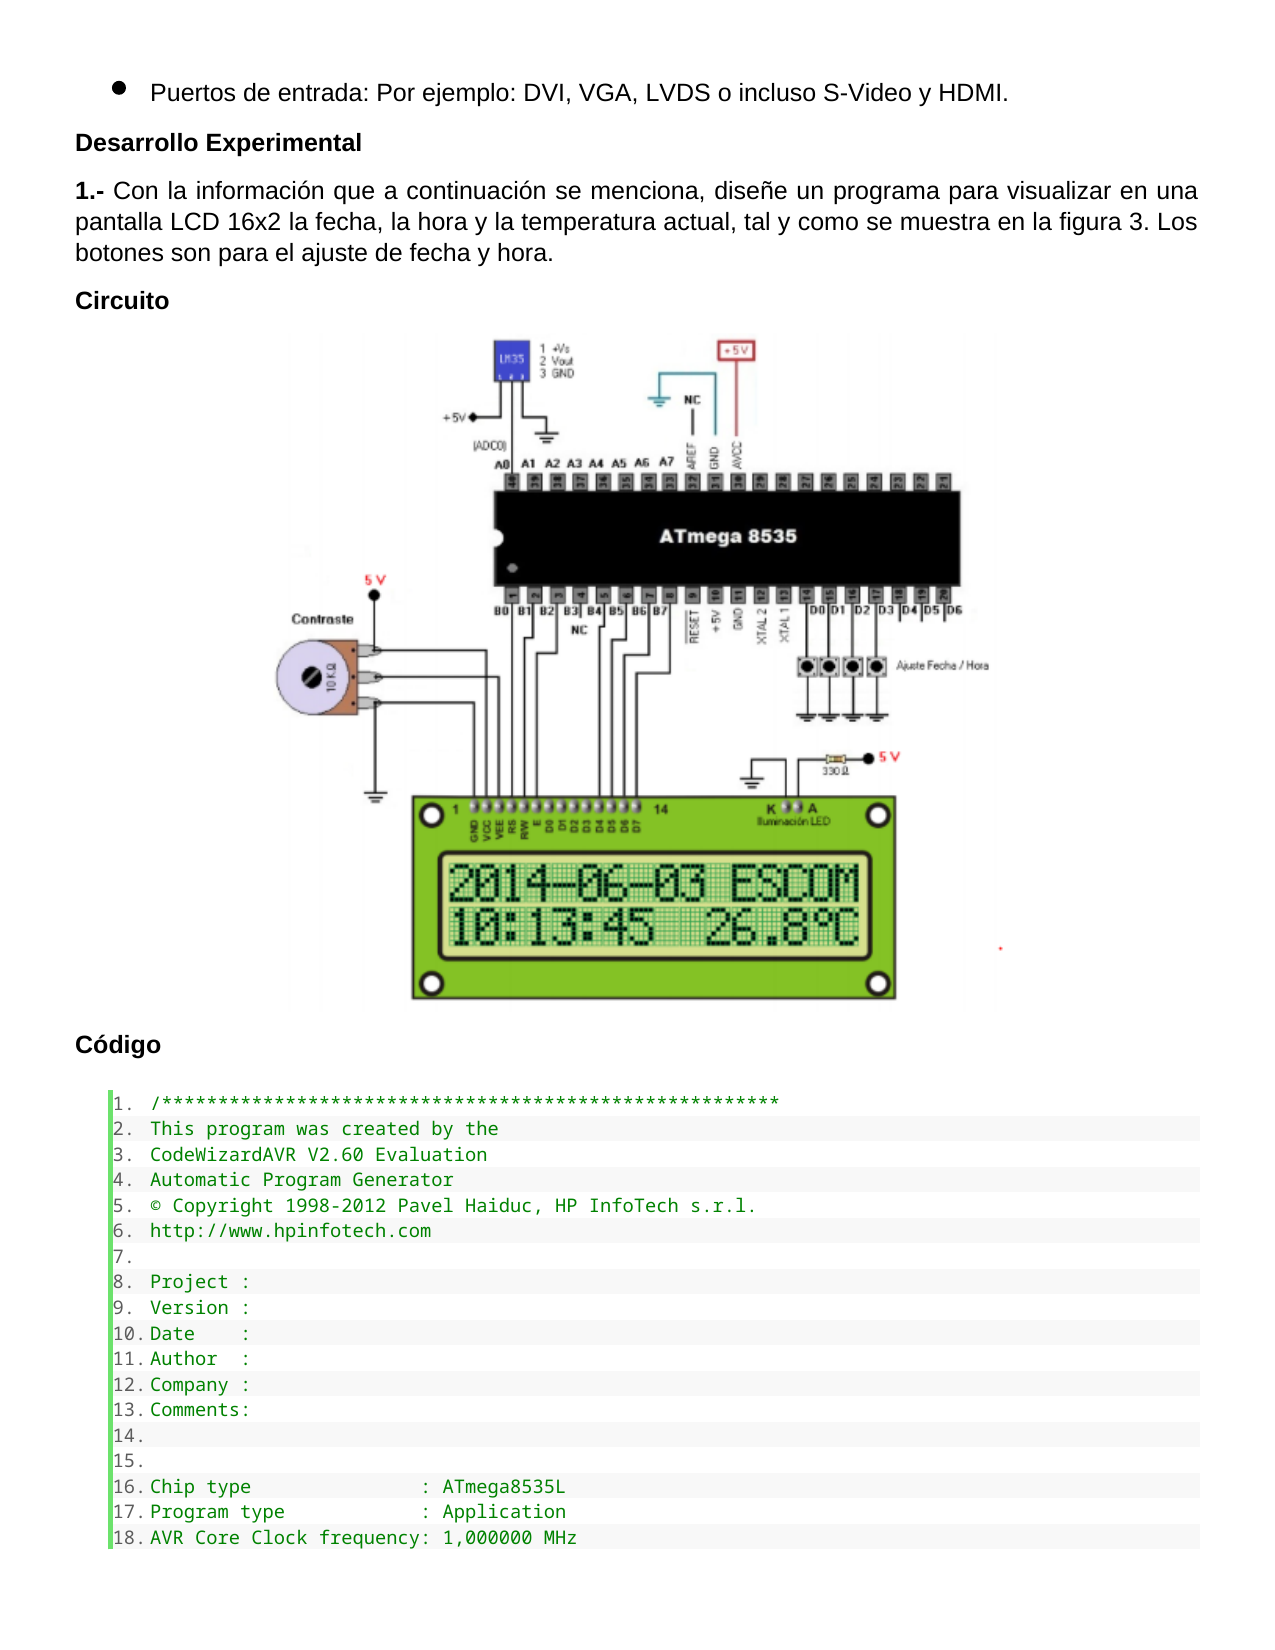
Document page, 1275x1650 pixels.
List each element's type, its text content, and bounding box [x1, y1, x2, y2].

picture [272, 333, 1003, 1012]
list This program was created by the [113, 1116, 1200, 1141]
list Chip type : ATmega8535L [113, 1473, 1200, 1498]
list Version : [113, 1294, 1200, 1320]
text Código [75, 1030, 1200, 1059]
list Author : [113, 1345, 1200, 1371]
list CodeWizardAVR V2.60 Evaluation [113, 1141, 1200, 1167]
text Desarrollo Experimental [75, 128, 1200, 157]
text Circuito [75, 286, 1200, 315]
list /******************************************************* [113, 1090, 1200, 1116]
list http://www.hpinfotech.com [113, 1218, 1200, 1243]
list AVR Core Clock frequency: 1,000000 MHz [113, 1524, 1200, 1549]
list Program type : Application [113, 1498, 1200, 1524]
list © Copyright 1998-2012 Pavel Haiduc, HP InfoTech s.r.l. [113, 1192, 1200, 1218]
text 1.- Con la información que a continuación se menciona, diseñe un programa para visualizar en una pantalla LCD 16x2 la fecha, la hora y la temperatura actual, tal y como se muestra en la figura 3. Los botones son para el ajuste de fecha y hora. [75, 176, 1200, 267]
list Comments: [113, 1396, 1200, 1422]
list Date : [113, 1320, 1200, 1345]
list Project : [113, 1269, 1200, 1294]
list Company : [113, 1371, 1200, 1396]
list Automatic Program Generator [113, 1167, 1200, 1192]
list Puertos de entrada: Por ejemplo: DVI, VGA, LVDS o incluso S-Video y HDMI. [112, 75, 1200, 109]
